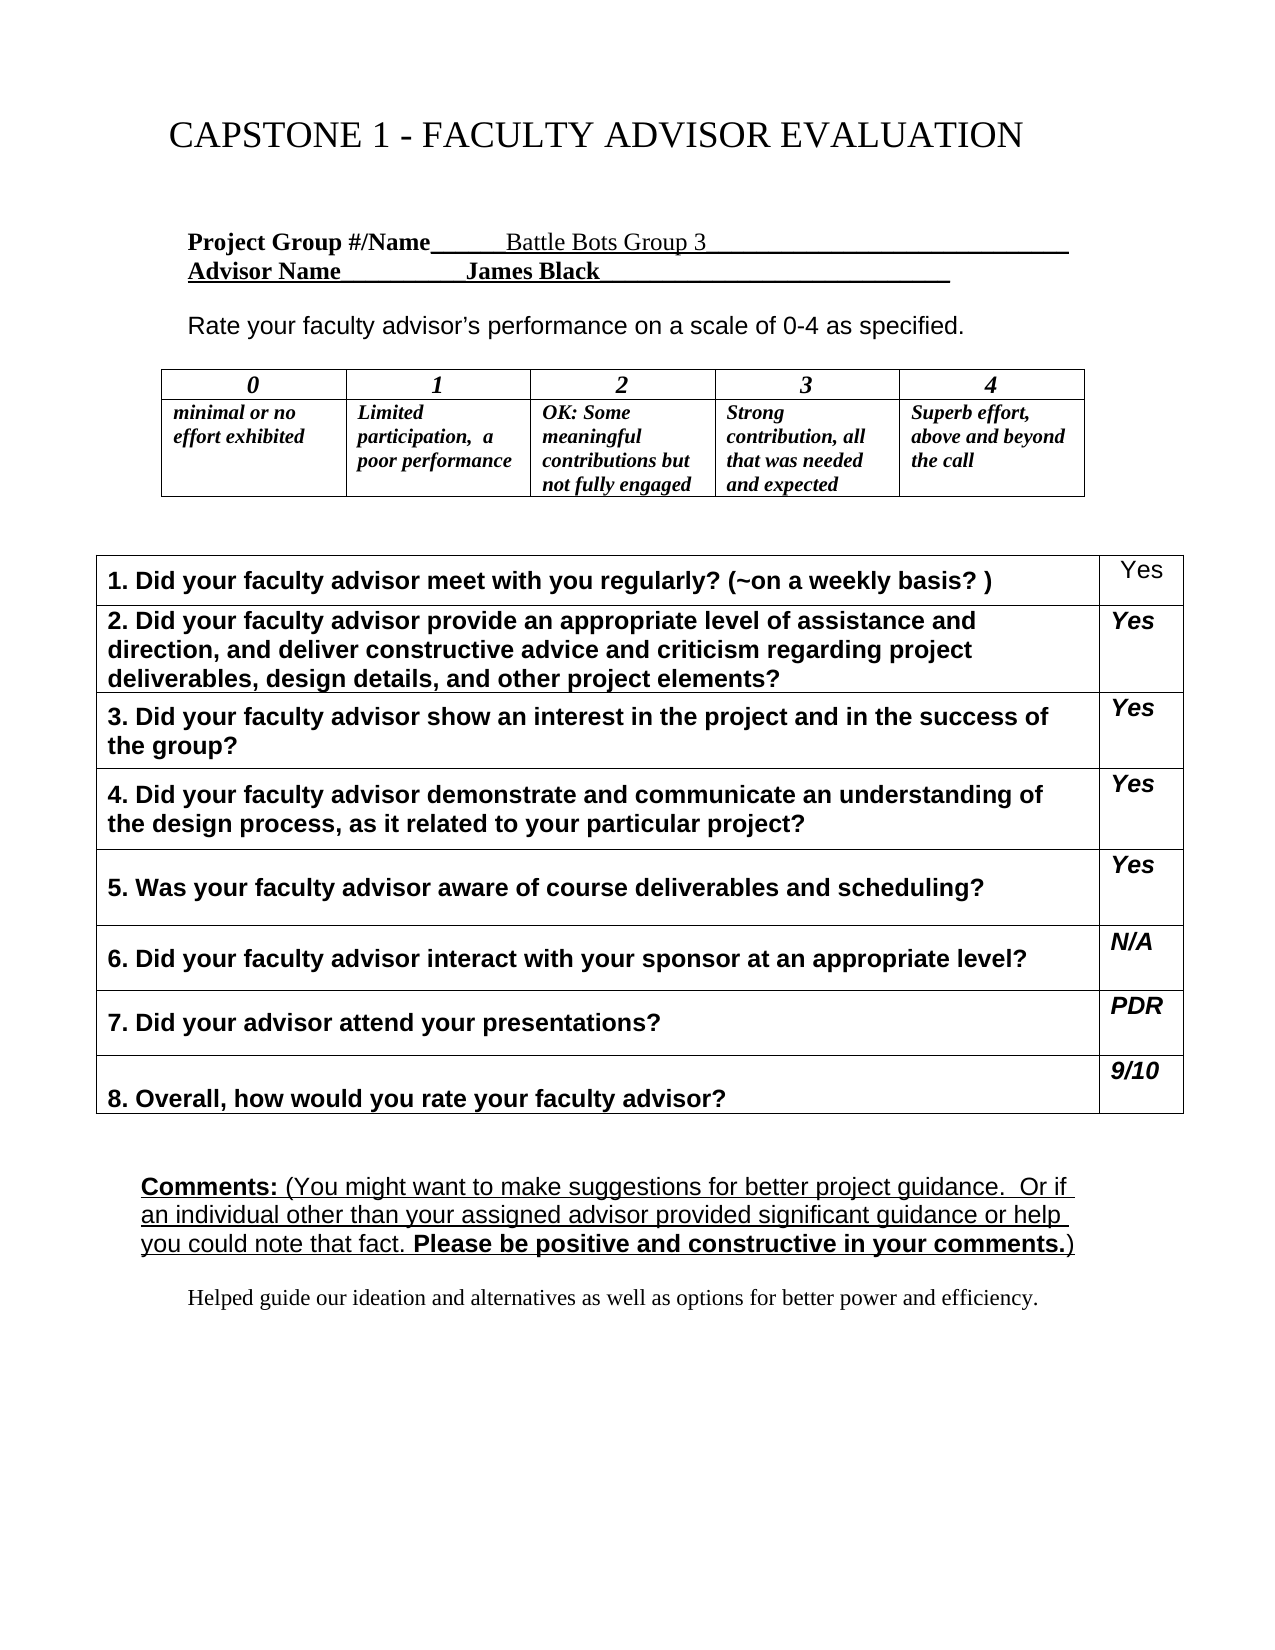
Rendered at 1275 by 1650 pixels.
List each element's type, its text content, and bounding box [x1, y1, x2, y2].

table_cell 8. Overall, how would you rate your faculty advisor? [97, 1056, 1099, 1113]
table_cell 7. Did your advisor attend your presentations? [97, 991, 1099, 1054]
table_cell 2. Did your faculty advisor provide an appropriate level of assistance and direction, and deliver constructive advice and criticism regarding project deliverables, design details, and other project elements? [97, 606, 1099, 692]
table_cell Strong contribution, all that was needed and expected [716, 400, 899, 496]
table_cell PDR [1100, 991, 1183, 1054]
text Comments: (You might want to make suggestions for better project guidance. Or if an individual other than your assigned advisor provided significant guidance or help you could note that fact. Please be positive and constructive in your comments.) [141, 1172, 1087, 1258]
table_cell 9/10 [1100, 1056, 1183, 1113]
table_cell N/A [1100, 926, 1183, 990]
text Helped guide our ideation and alternatives as well as options for better power and efficiency. [187, 1284, 1087, 1311]
table_cell minimal or no effort exhibited [162, 400, 346, 496]
table_cell 3. Did your faculty advisor show an interest in the project and in the success of the group? [97, 693, 1099, 768]
table_cell 4. Did your faculty advisor demonstrate and communicate an understanding of the design process, as it related to your particular project? [97, 769, 1099, 849]
text Rate your faculty advisor’s performance on a scale of 0-4 as specified. [131, 311, 1087, 340]
text CAPSTONE 1 - FACULTY ADVISOR EVALUATION [131, 112, 1087, 227]
table_cell Yes [1100, 769, 1183, 849]
table_header 1. Did your faculty advisor meet with you regularly? (~on a weekly basis? ) [97, 556, 1099, 605]
table_cell Superb effort, above and beyond the call [900, 400, 1084, 496]
table_cell 6. Did your faculty advisor interact with your sponsor at an appropriate level? [97, 926, 1099, 990]
table_header 0 [162, 370, 346, 399]
table_header 1 [347, 370, 530, 399]
table_cell OK: Some meaningful contributions but not fully engaged [531, 400, 715, 496]
text Project Group #/Name______Battle Bots Group 3_____________________________ [187, 227, 1087, 256]
table_header 2 [531, 370, 715, 399]
table_cell Yes [1100, 606, 1183, 692]
text Advisor Name__________James Black____________________________ [187, 256, 1087, 285]
table_header Yes [1100, 556, 1183, 605]
table_cell Yes [1100, 850, 1183, 925]
table_cell Yes [1100, 693, 1183, 768]
table_header 4 [900, 370, 1084, 399]
table_header 3 [716, 370, 899, 399]
table_cell 5. Was your faculty advisor aware of course deliverables and scheduling? [97, 850, 1099, 925]
table_cell Limited participation, a poor performance [347, 400, 530, 496]
